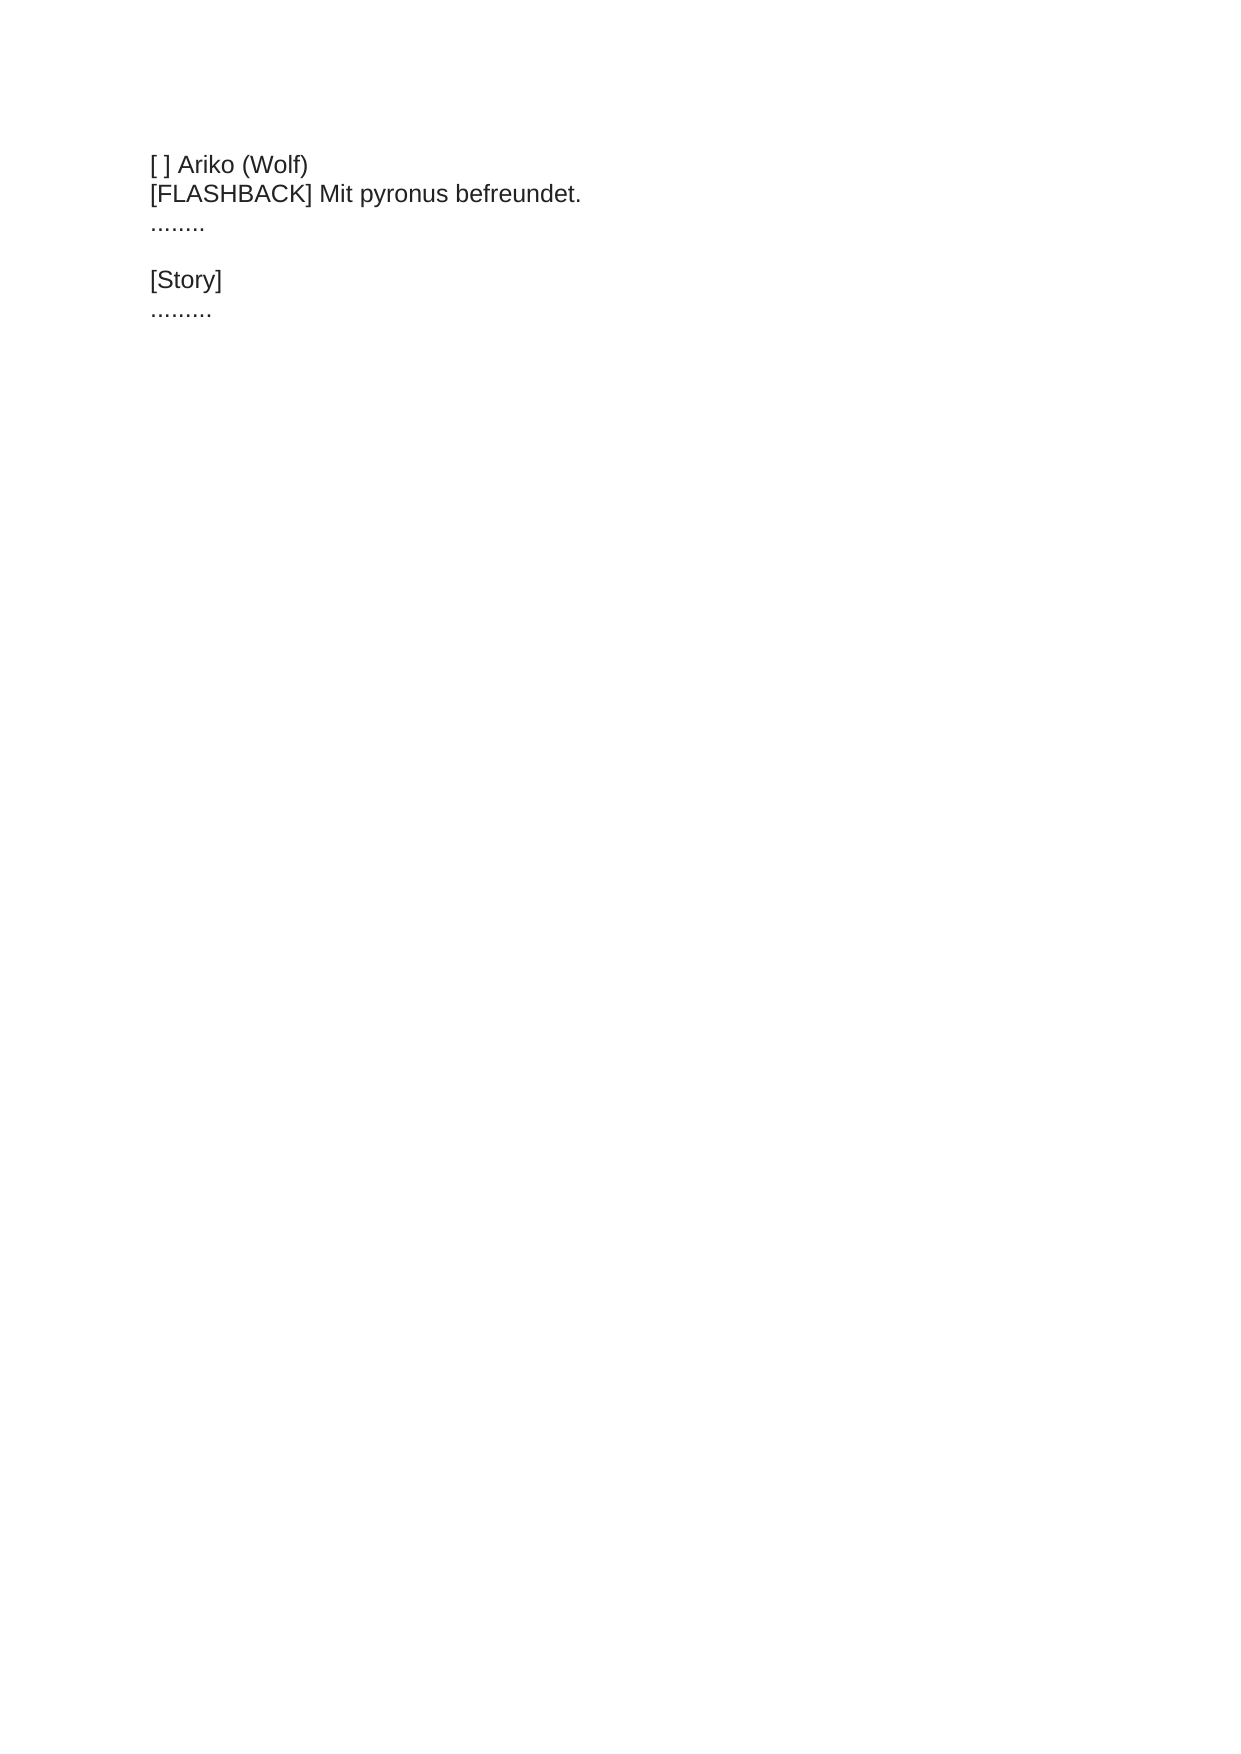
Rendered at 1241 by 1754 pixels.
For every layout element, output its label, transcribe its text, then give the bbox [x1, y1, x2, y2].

text [ ] Ariko (Wolf) [FLASHBACK] Mit pyronus befreundet. ........ [150, 150, 1090, 236]
text [Story] ......... [150, 265, 1090, 323]
